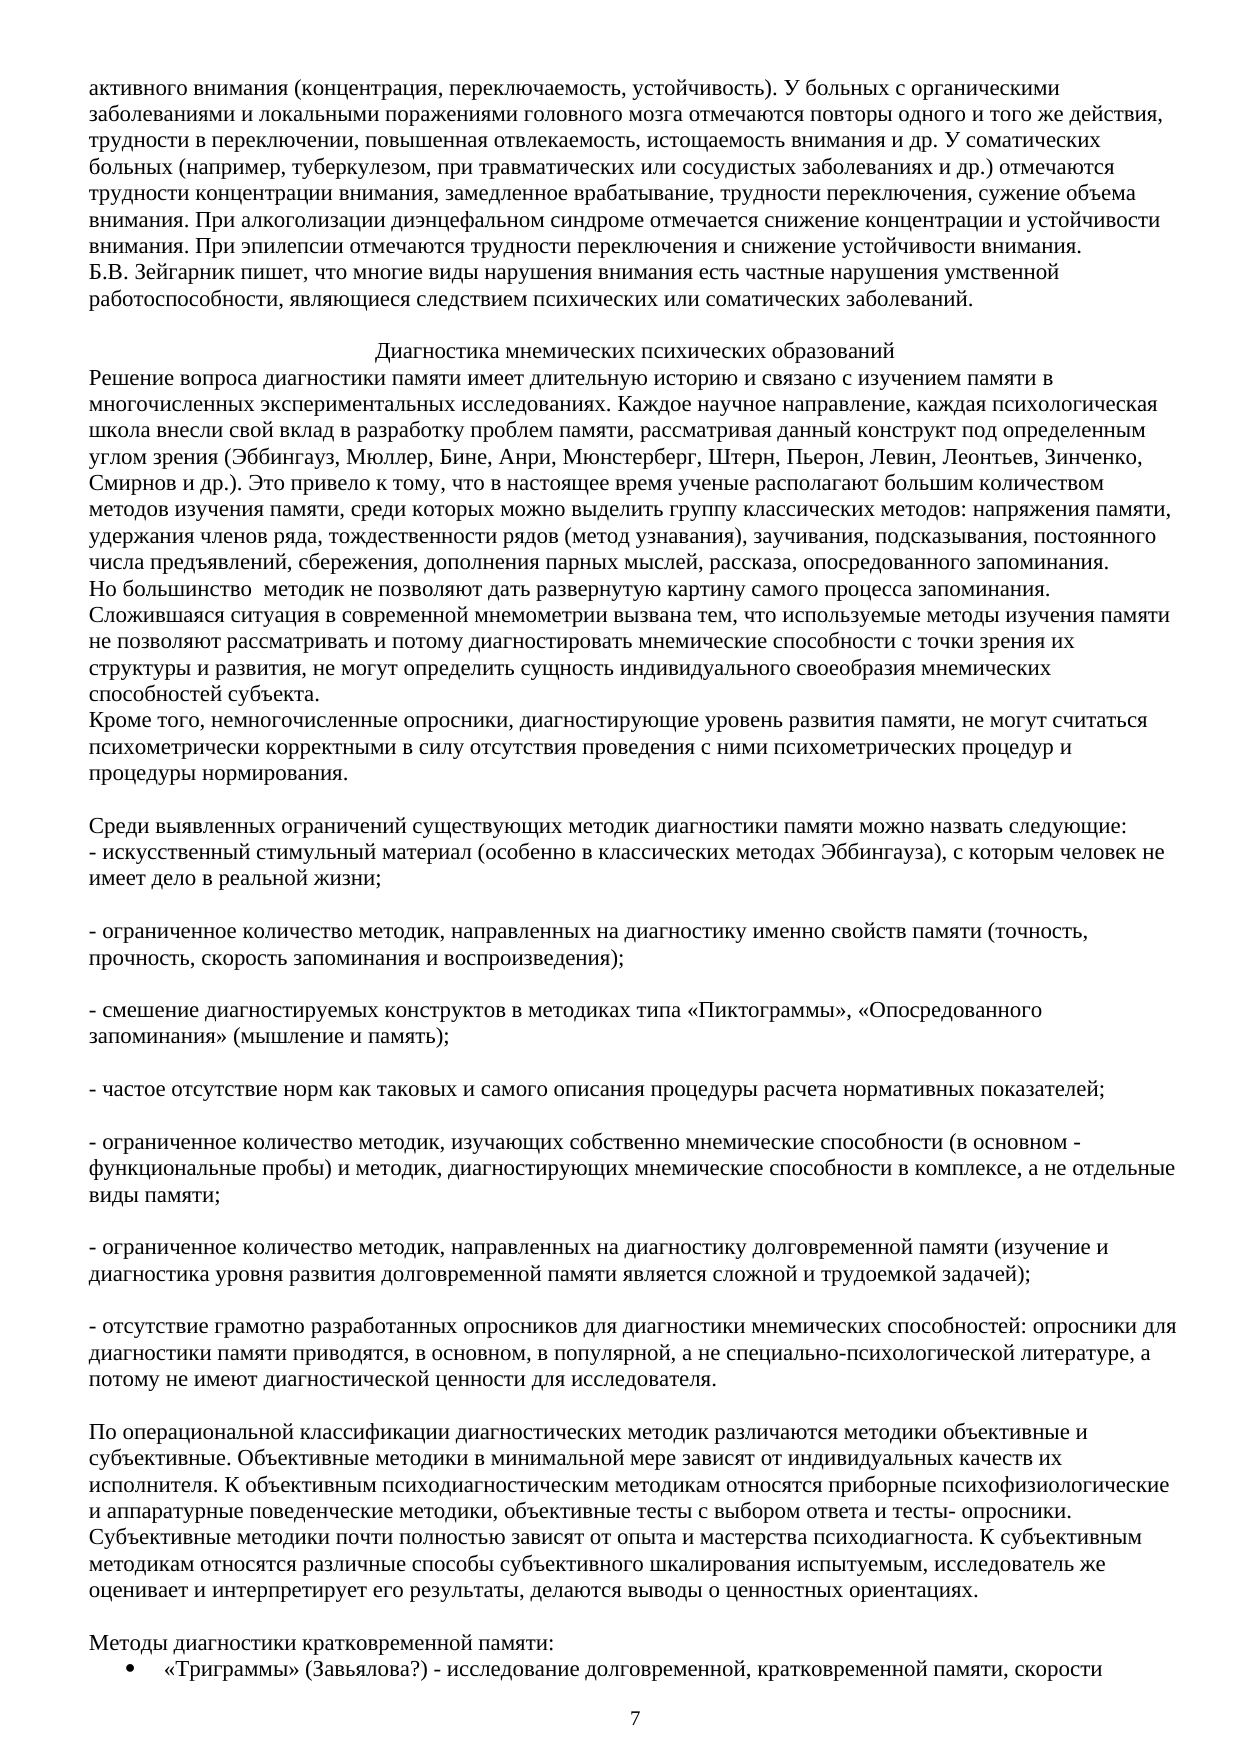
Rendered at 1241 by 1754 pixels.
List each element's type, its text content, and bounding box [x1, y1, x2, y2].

text - ограниченное количество методик, изучающих собственно мнемические способности (в основном - функциональные пробы) и методик, диагностирующих мнемические способности в комплексе, а не отдельные виды памяти; [89, 1128, 1181, 1207]
text - отсутствие грамотно разработанных опросников для диагностики мнемических способностей: опросники для диагностики памяти приводятся, в основном, в популярной, а не специально-психологической литературе, а потому не имеют диагностической ценности для исследователя. [89, 1312, 1181, 1392]
text Решение вопроса диагностики памяти имеет длительную историю и связано с изучением памяти в многочисленных экспериментальных исследованиях. Каждое научное направление, каждая психологическая школа внесли свой вклад в разработку проблем памяти, рассматривая данный конструкт под определенным углом зрения (Эббингауз, Мюллер, Бине, Анри, Мюнстерберг, Штерн, Пьерон, Левин, Леонтьев, Зинченко, Смирнов и др.). Это привело к тому, что в настоящее время ученые располагают большим количеством методов изучения памяти, среди которых можно выделить группу классических методов: напряжения памяти, удержания членов ряда, тождественности рядов (метод узнавания), заучивания, подсказывания, постоянного числа предъявлений, сбережения, дополнения парных мыслей, рассказа, опосредованного запоминания. [89, 364, 1181, 574]
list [126, 1655, 1181, 1681]
text - смешение диагностируемых конструктов в методиках типа «Пиктограммы», «Опосредованного запоминания» (мышление и память); [89, 996, 1181, 1049]
text - ограниченное количество методик, направленных на диагностику долговременной памяти (изучение и диагностика уровня развития долговременной памяти является сложной и трудоемкой задачей); [89, 1233, 1181, 1286]
text Диагностика мнемических психических образований [89, 337, 1181, 364]
text Но большинство методик не позволяют дать развернутую картину самого процесса запоминания. Сложившаяся ситуация в современной мнемометрии вызвана тем, что используемые методы изучения памяти не позволяют рассматривать и потому диагностировать мнемические способности с точки зрения их структуры и развития, не могут определить сущность индивидуального своеобразия мнемических способностей субъекта. [89, 574, 1181, 706]
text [89, 74, 1181, 258]
text - искусственный стимульный материал (особенно в классических методах Эббингауза), с которым человек не имеет дело в реальной жизни; [89, 838, 1181, 891]
text По операциональной классификации диагностических методик различаются методики объективные и субъективные. Объективные методики в минимальной мере зависят от индивидуальных качеств их исполнителя. К объективным психодиагностическим методикам относятся приборные психофизиологические и аппаратурные поведенческие методики, объективные тесты с выбором ответа и тесты- опросники. Субъективные методики почти полностью зависят от опыта и мастерства психодиагноста. К субъективным методикам относятся различные способы субъективного шкалирования испытуемым, исследователь же оценивает и интерпретирует его результаты, делаются выводы о ценностных ориентациях. [89, 1418, 1181, 1602]
text Среди выявленных ограничений существующих методик диагностики памяти можно назвать следующие: [89, 812, 1181, 838]
text Б.В. Зейгарник пишет, что многие виды нарушения внимания есть частные нарушения умственной работоспособности, являющиеся следствием психических или соматических заболеваний. [89, 258, 1181, 311]
text - ограниченное количество методик, направленных на диагностику именно свойств памяти (точность, прочность, скорость запоминания и воспроизведения); [89, 917, 1181, 970]
text Методы диагностики кратковременной памяти: [89, 1629, 1181, 1655]
text Кроме того, немногочисленные опросники, диагностирующие уровень развития памяти, не могут считаться психометрически корректными в силу отсутствия проведения с ними психометрических процедур и процедуры нормирования. [89, 706, 1181, 785]
text - частое отсутствие норм как таковых и самого описания процедуры расчета нормативных показателей; [89, 1075, 1181, 1102]
